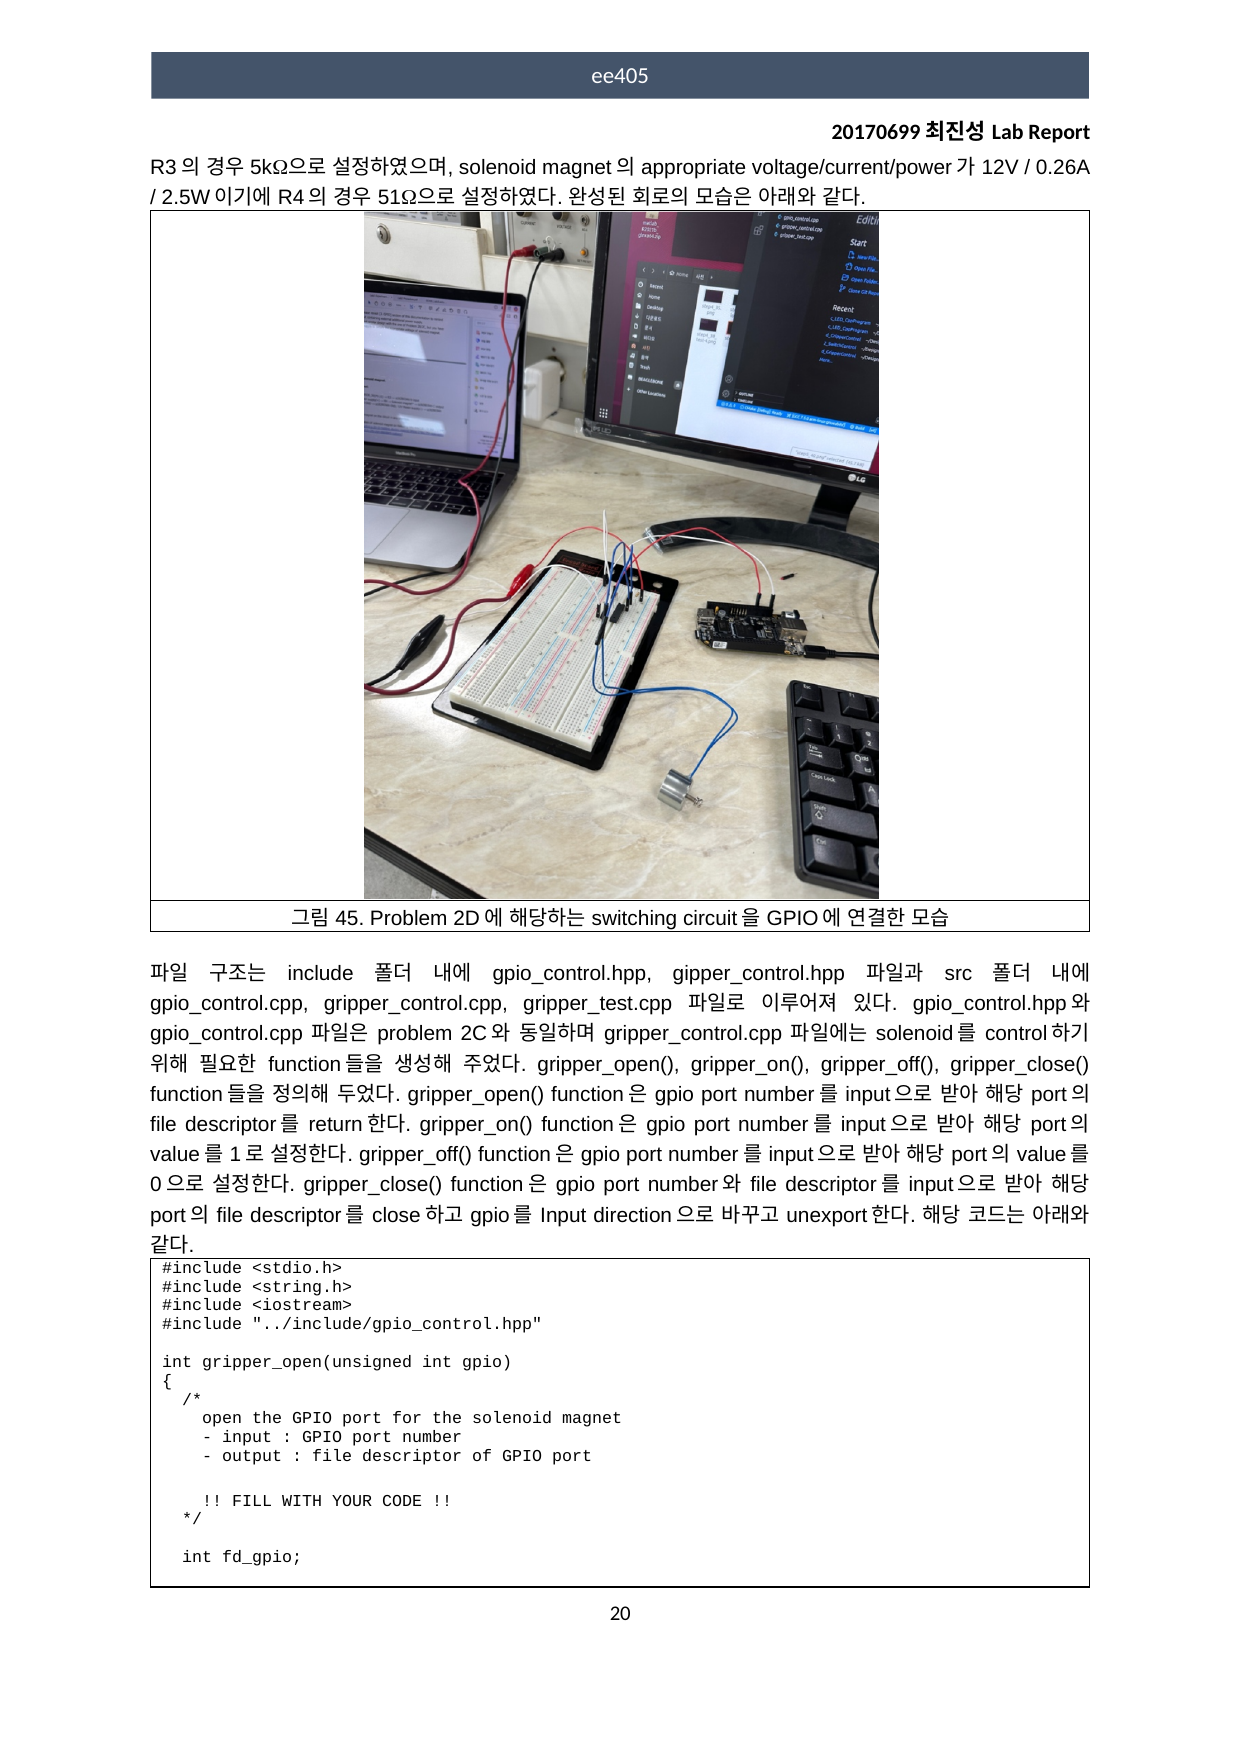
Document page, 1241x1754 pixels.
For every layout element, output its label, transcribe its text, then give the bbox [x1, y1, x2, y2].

picture [364, 212, 879, 898]
table_cell 그림 45. Problem 2D에 해당하는 switching circuit을 GPIO에 연결한 모습 [151, 901, 1089, 931]
text R3의 경우 5k으로 설정하였으며, solenoid magnet의 appropriate voltage/current/power가 12V / 0.26A / 2.5W이기에 R4의 경우 51으로 설정하였다. 완성된 회로의 모습은 아래와 같다. [150, 150, 1090, 210]
text 파일 구조는 include 폴더 내에 gpio_control.hpp, gipper_control.hpp 파일과 src 폴더 내에 gpio_control.cpp, gripper_control.cpp, gripper_test.cpp 파일로 이루어져 있다. gpio_control.hpp와 gpio_control.cpp 파일은 problem 2C와 동일하며 gripper_control.cpp 파일에는 solenoid를 control하기 위해 필요한 function들을 생성해 주었다. gripper_open(), gripper_on(), gripper_off(), gripper_close() function들을 정의해 두었다. gripper_open() function은 gpio port number를 input으로 받아 해당 port의 file descriptor를 return한다. gripper_on() function은 gpio port number를 input으로 받아 해당 port의 value를 1로 설정한다. gripper_off() function은 gpio port number를 input으로 받아 해당 port의 value를 0으로 설정한다. gripper_close() function은 gpio port number와 file descriptor를 input으로 받아 해당 port의 file descriptor를 close하고 gpio를 Input direction으로 바꾸고 unexport한다. 해당 코드는 아래와 같다. [150, 956, 1090, 1258]
table_header [151, 211, 1089, 900]
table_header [151, 1259, 1089, 1586]
